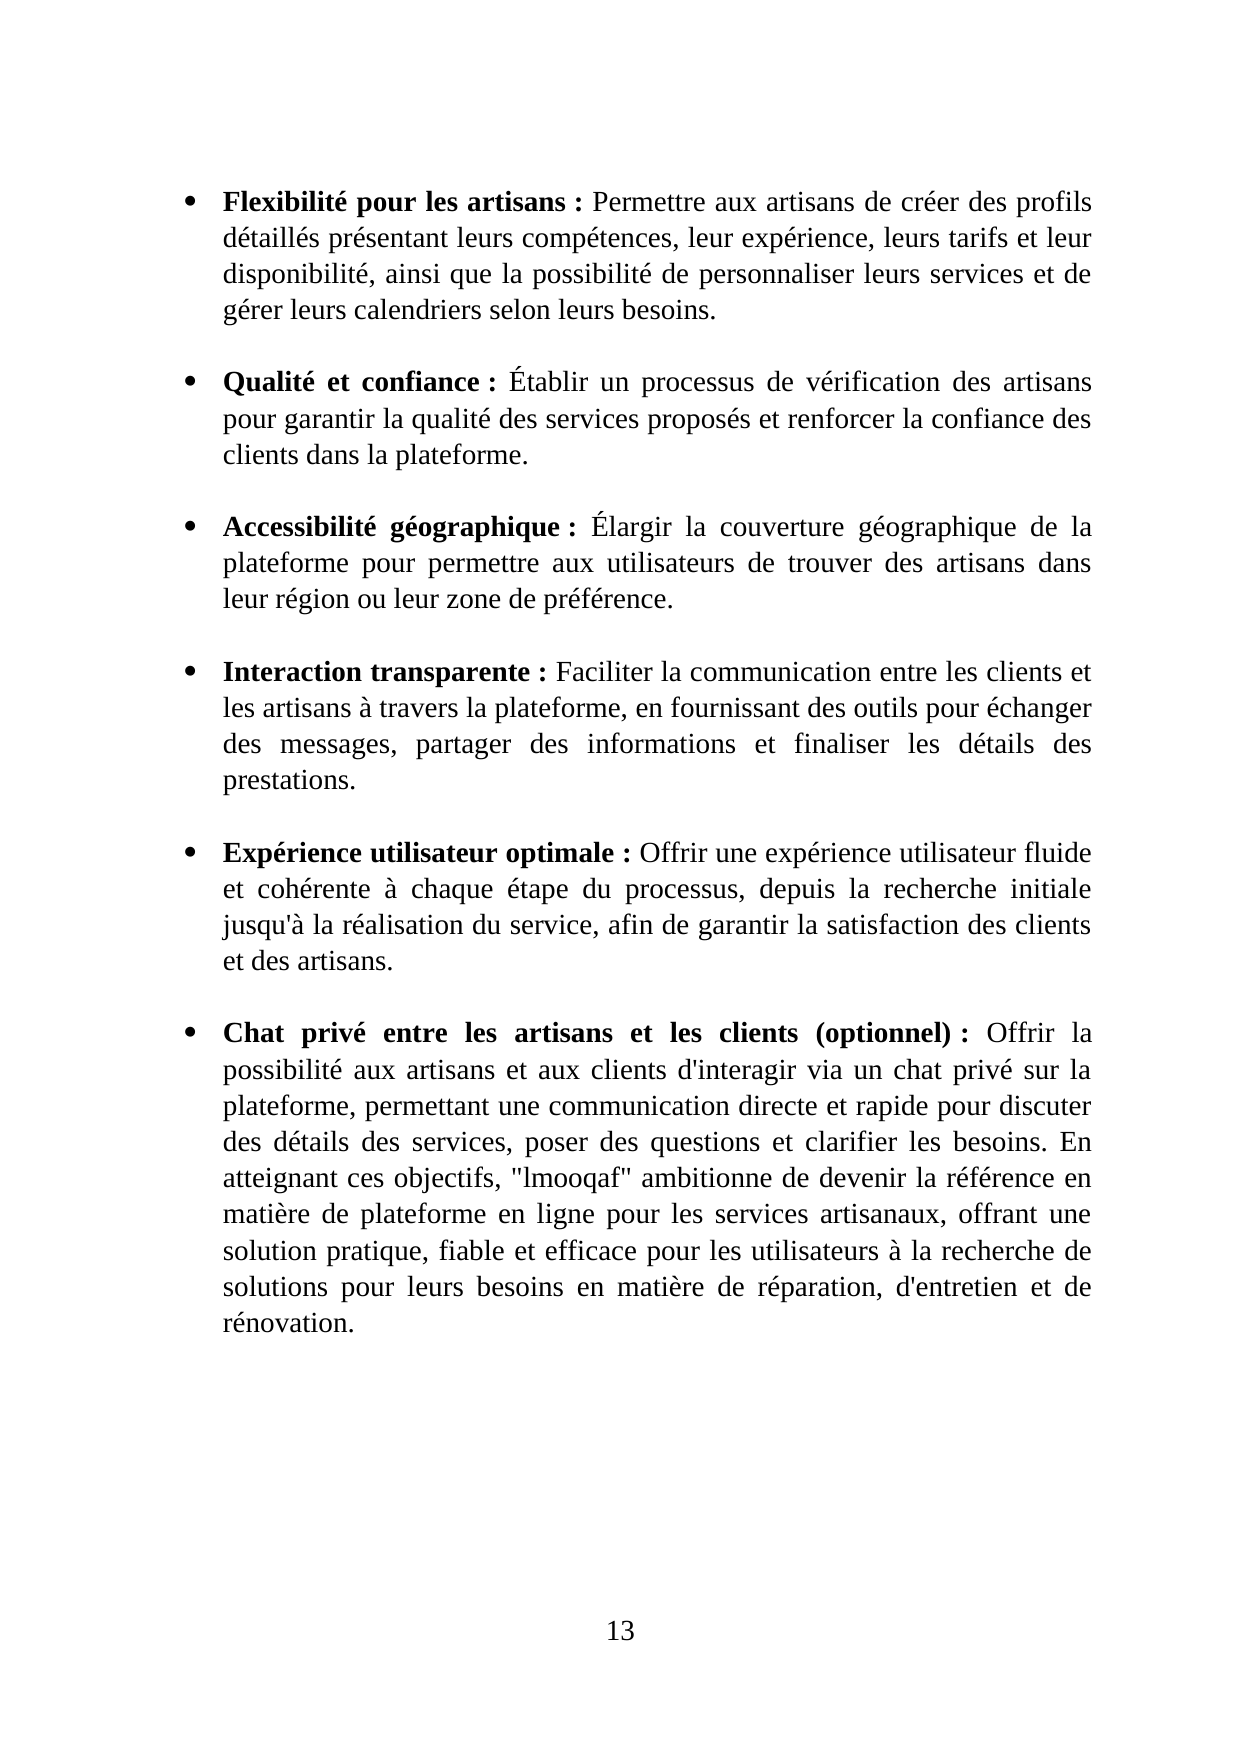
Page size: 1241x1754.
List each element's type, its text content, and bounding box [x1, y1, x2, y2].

list Flexibilité pour les artisans : Permettre aux artisans de créer des profils détaillés présentant leurs compétences, leur expérience, leurs tarifs et leur disponibilité, ainsi que la possibilité de personnaliser leurs services et de gérer leurs calendriers selon leurs besoins. [185, 184, 1093, 326]
list Accessibilité géographique : Élargir la couverture géographique de la plateforme pour permettre aux utilisateurs de trouver des artisans dans leur région ou leur zone de préférence. [185, 509, 1093, 615]
list Interaction transparente : Faciliter la communication entre les clients et les artisans à travers la plateforme, en fournissant des outils pour échanger des messages, partager des informations et finaliser les détails des prestations. [185, 654, 1093, 796]
list Chat privé entre les artisans et les clients (optionnel) : Offrir la possibilité aux artisans et aux clients d'interagir via un chat privé sur la plateforme, permettant une communication directe et rapide pour discuter des détails des services, poser des questions et clarifier les besoins. En atteignant ces objectifs, "lmooqaf" ambitionne de devenir la référence en matière de plateforme en ligne pour les services artisanaux, offrant une solution pratique, fiable et efficace pour les utilisateurs à la recherche de solutions pour leurs besoins en matière de réparation, d'entretien et de rénovation. [185, 1016, 1093, 1338]
list Qualité et confiance : Établir un processus de vérification des artisans pour garantir la qualité des services proposés et renforcer la confiance des clients dans la plateforme. [185, 364, 1093, 471]
list Expérience utilisateur optimale : Offrir une expérience utilisateur fluide et cohérente à chaque étape du processus, depuis la recherche initiale jusqu'à la réalisation du service, afin de garantir la satisfaction des clients et des artisans. [185, 835, 1093, 977]
